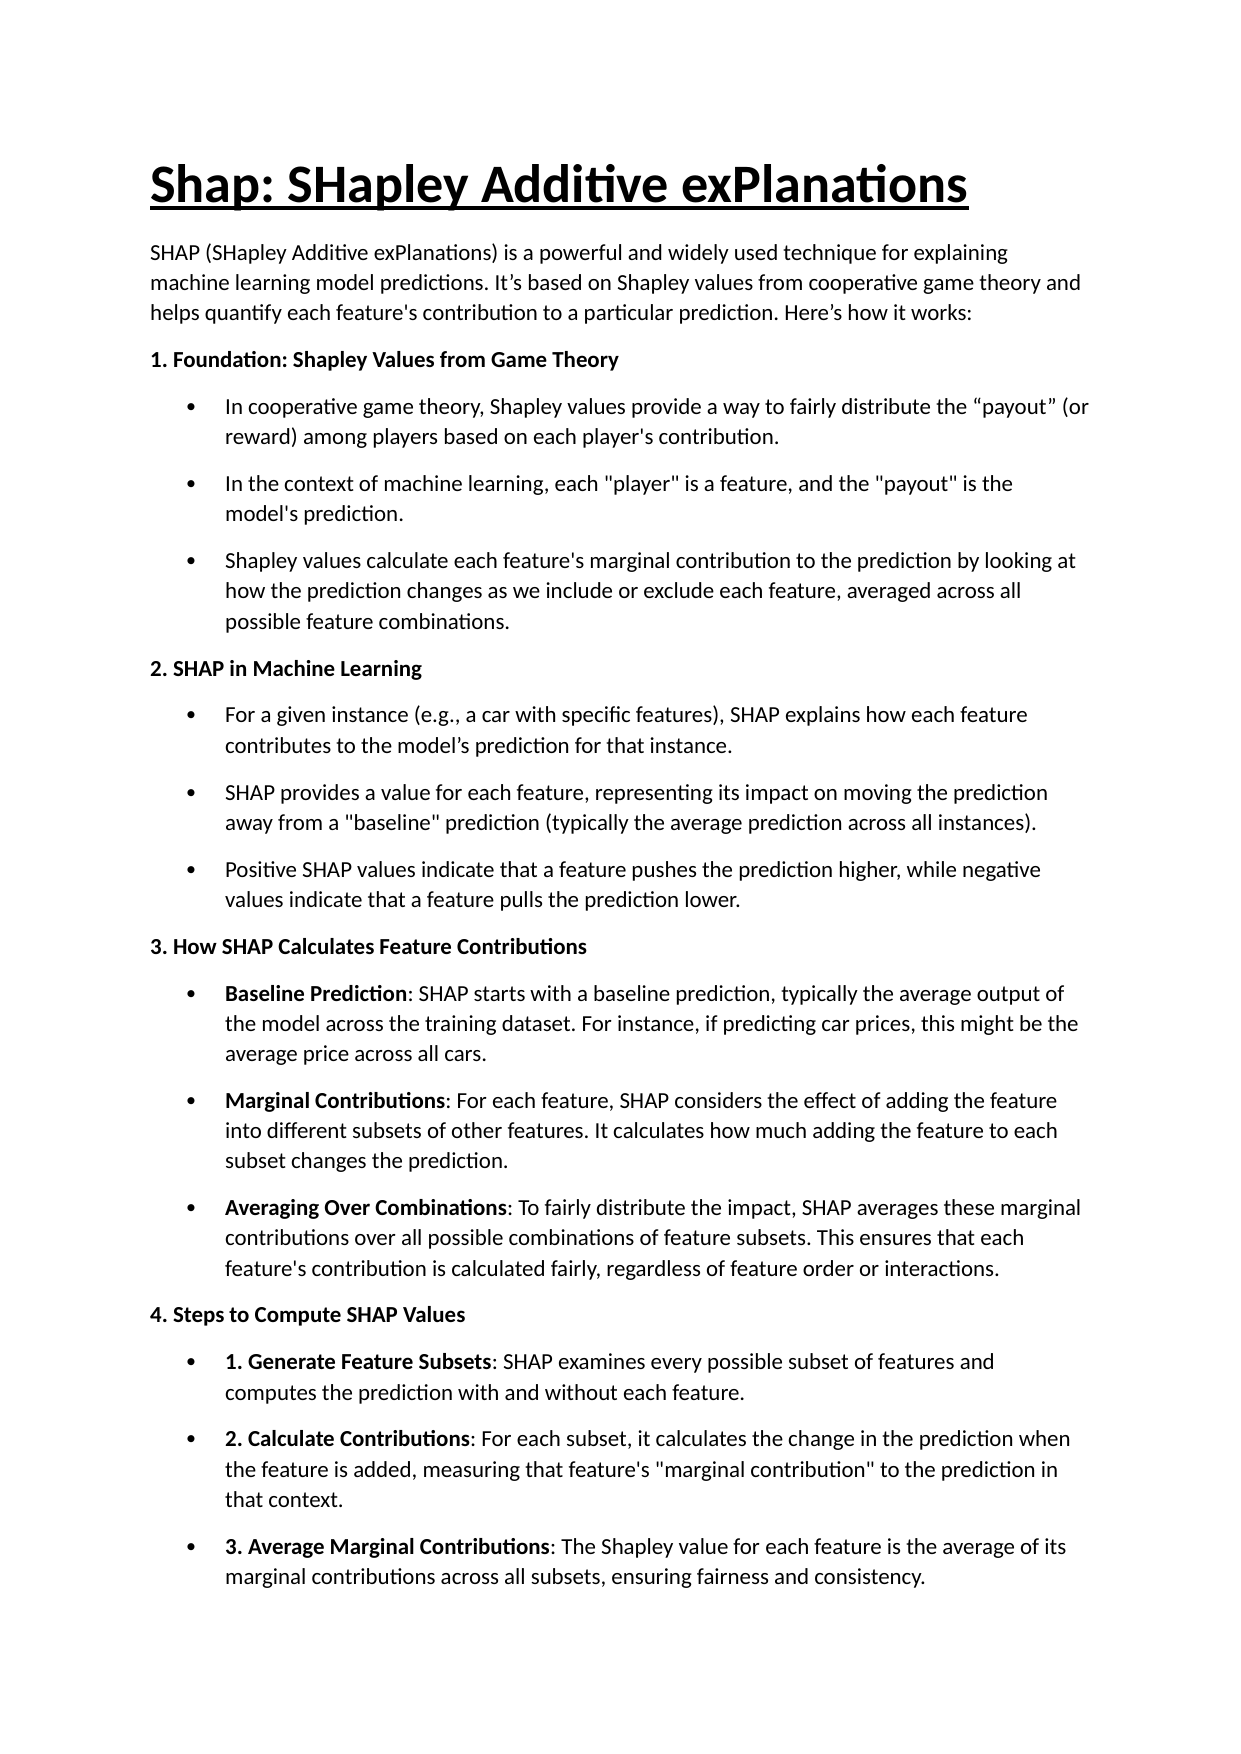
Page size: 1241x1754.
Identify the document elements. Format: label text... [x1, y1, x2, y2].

list 1. Generate Feature Subsets: SHAP examines every possible subset of features and computes the prediction with and without each feature. [187, 1347, 1090, 1406]
text 1. Foundation: Shapley Values from Game Theory [150, 345, 1090, 373]
text 4. Steps to Compute SHAP Values [150, 1301, 1090, 1328]
list For a given instance (e.g., a car with specific features), SHAP explains how each feature contributes to the model’s prediction for that instance. [187, 701, 1090, 759]
list 3. Average Marginal Contributions: The Shapley value for each feature is the average of its marginal contributions across all subsets, ensuring fairness and consistency. [187, 1532, 1090, 1590]
text 2. SHAP in Machine Learning [150, 654, 1090, 682]
list Averaging Over Combinations: To fairly distribute the impact, SHAP averages these marginal contributions over all possible combinations of feature subsets. This ensures that each feature's contribution is calculated fairly, regardless of feature order or interactions. [187, 1193, 1090, 1282]
text Shap: SHapley Additive exPlanations [150, 150, 1090, 216]
list In the context of machine learning, each "player" is a feature, and the "payout" is the model's prediction. [187, 469, 1090, 527]
list SHAP provides a value for each feature, representing its impact on moving the prediction away from a "baseline" prediction (typically the average prediction across all instances). [187, 778, 1090, 836]
list 2. Calculate Contributions: For each subset, it calculates the change in the prediction when the feature is added, measuring that feature's "marginal contribution" to the prediction in that context. [187, 1424, 1090, 1513]
list Positive SHAP values indicate that a feature pushes the prediction higher, while negative values indicate that a feature pulls the prediction lower. [187, 855, 1090, 913]
list Shapley values calculate each feature's marginal contribution to the prediction by looking at how the prediction changes as we include or exclude each feature, averaged across all possible feature combinations. [187, 546, 1090, 635]
list Marginal Contributions: For each feature, SHAP considers the effect of adding the feature into different subsets of other features. It calculates how much adding the feature to each subset changes the prediction. [187, 1086, 1090, 1174]
list In cooperative game theory, Shapley values provide a way to fairly distribute the “payout” (or reward) among players based on each player's contribution. [187, 392, 1090, 450]
text SHAP (SHapley Additive exPlanations) is a powerful and widely used technique for explaining machine learning model predictions. It’s based on Shapley values from cooperative game theory and helps quantify each feature's contribution to a particular prediction. Here’s how it works: [150, 238, 1090, 326]
text 3. How SHAP Calculates Feature Contributions [150, 932, 1090, 960]
list Baseline Prediction: SHAP starts with a baseline prediction, typically the average output of the model across the training dataset. For instance, if predicting car prices, this might be the average price across all cars. [187, 979, 1090, 1067]
